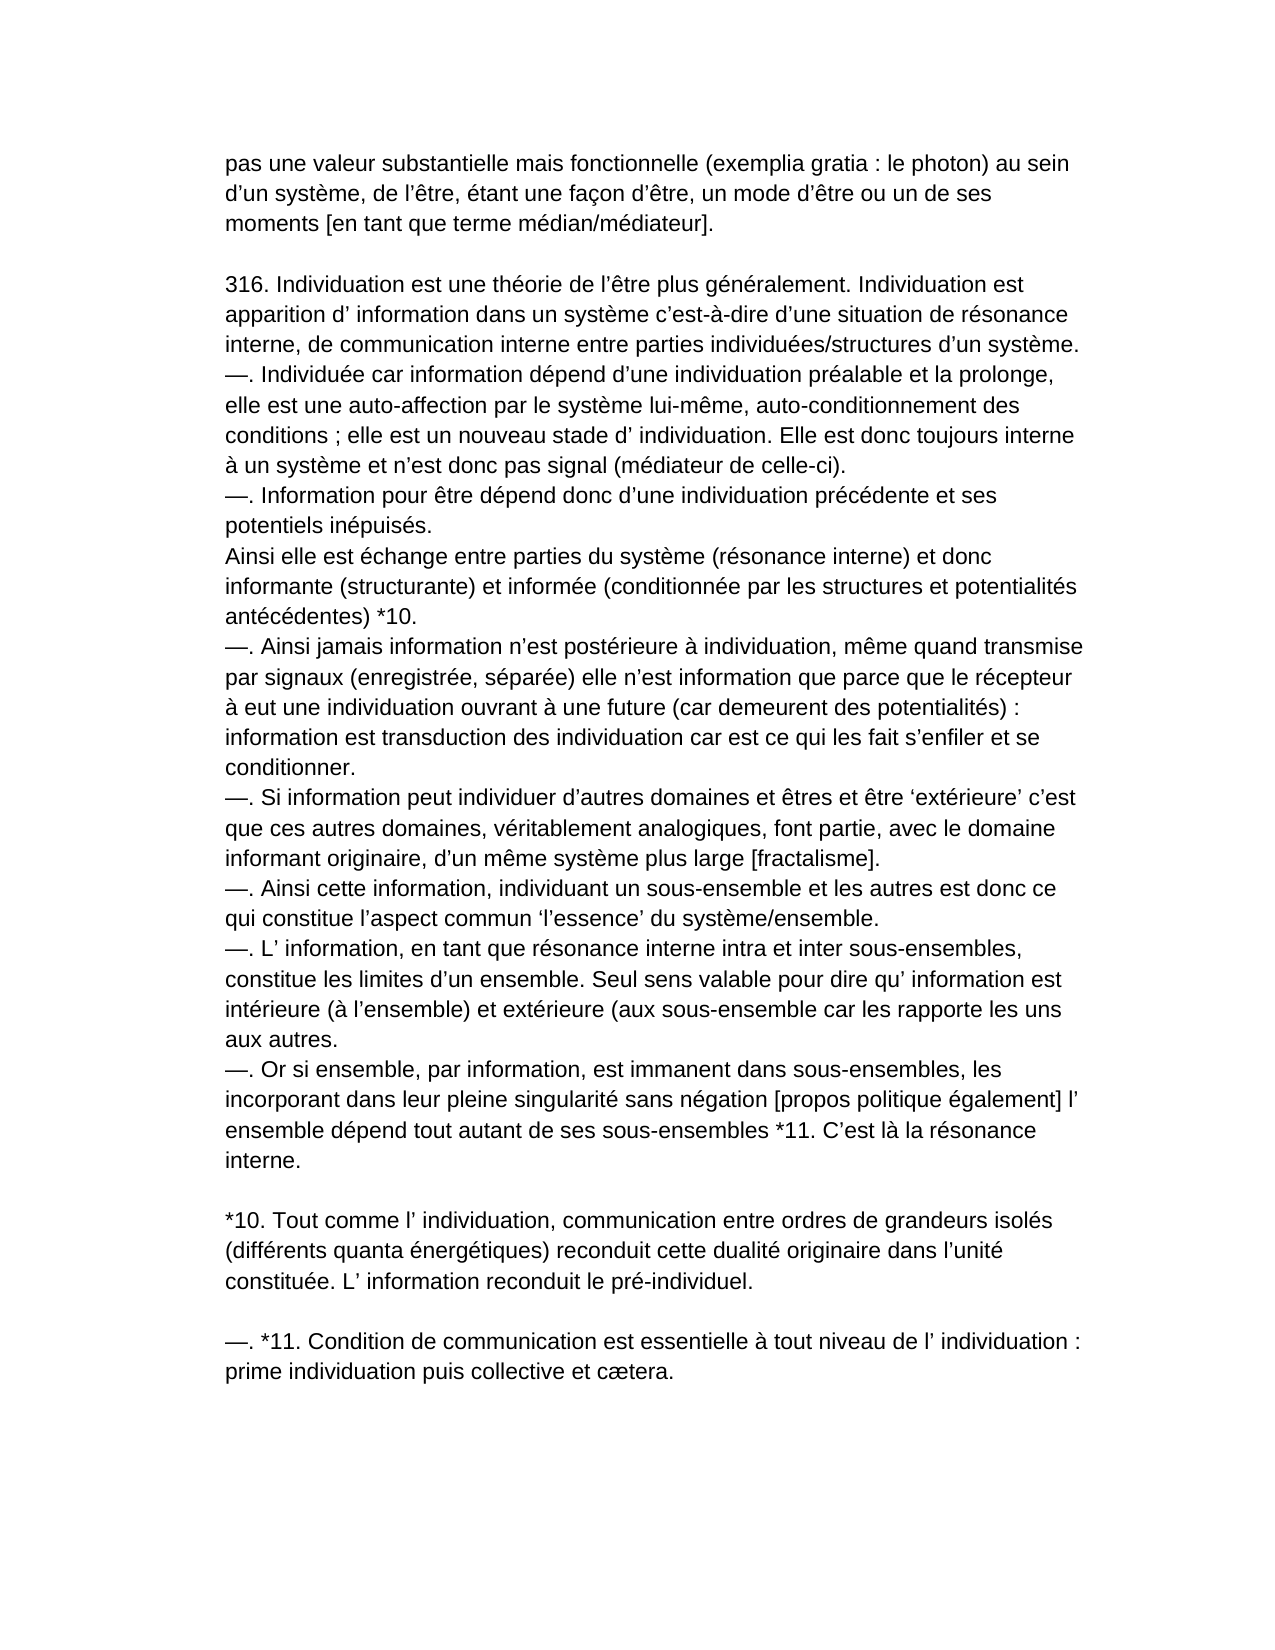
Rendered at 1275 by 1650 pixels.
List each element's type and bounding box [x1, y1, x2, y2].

list [187, 150, 1087, 1385]
